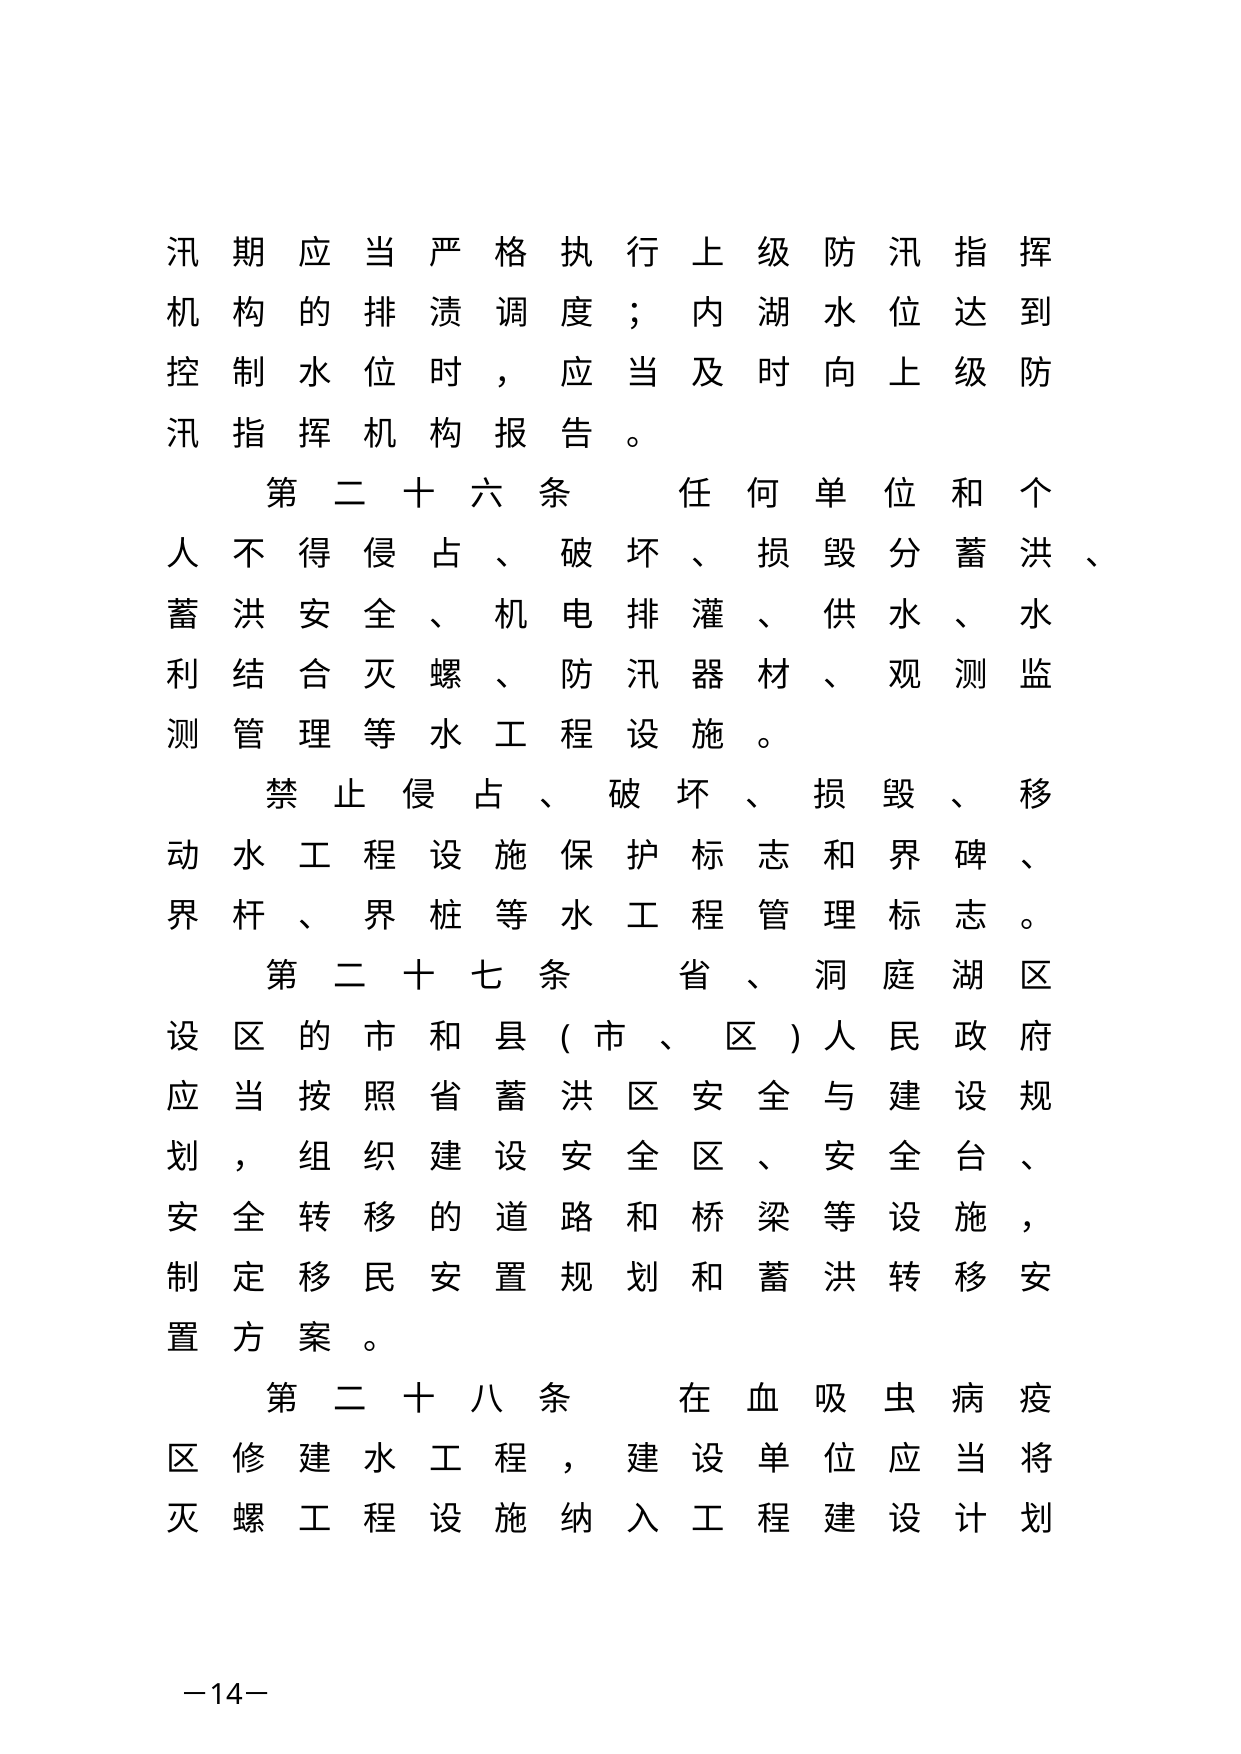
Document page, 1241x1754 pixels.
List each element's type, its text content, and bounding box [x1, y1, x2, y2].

text 第二十六条 任何单位和个人不得侵占、破坏、损毁分蓄洪、蓄洪安全、机电排灌、供水、水利结合灭螺、防汛器材、观测监测管理等水工程设施。 [167, 461, 1085, 762]
text 第二十七条 省、洞庭湖区设区的市和县(市、区)人民政府应当按照省蓄洪区安全与建设规划，组织建设安全区、安全台、安全转移的道路和桥梁等设施，制定移民安置规划和蓄洪转移安置方案。 [167, 943, 1085, 1365]
text 禁止侵占、破坏、损毁、移动水工程设施保护标志和界碑、界杆、界桩等水工程管理标志。 [167, 762, 1085, 943]
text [167, 1365, 1085, 1546]
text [167, 219, 1085, 461]
